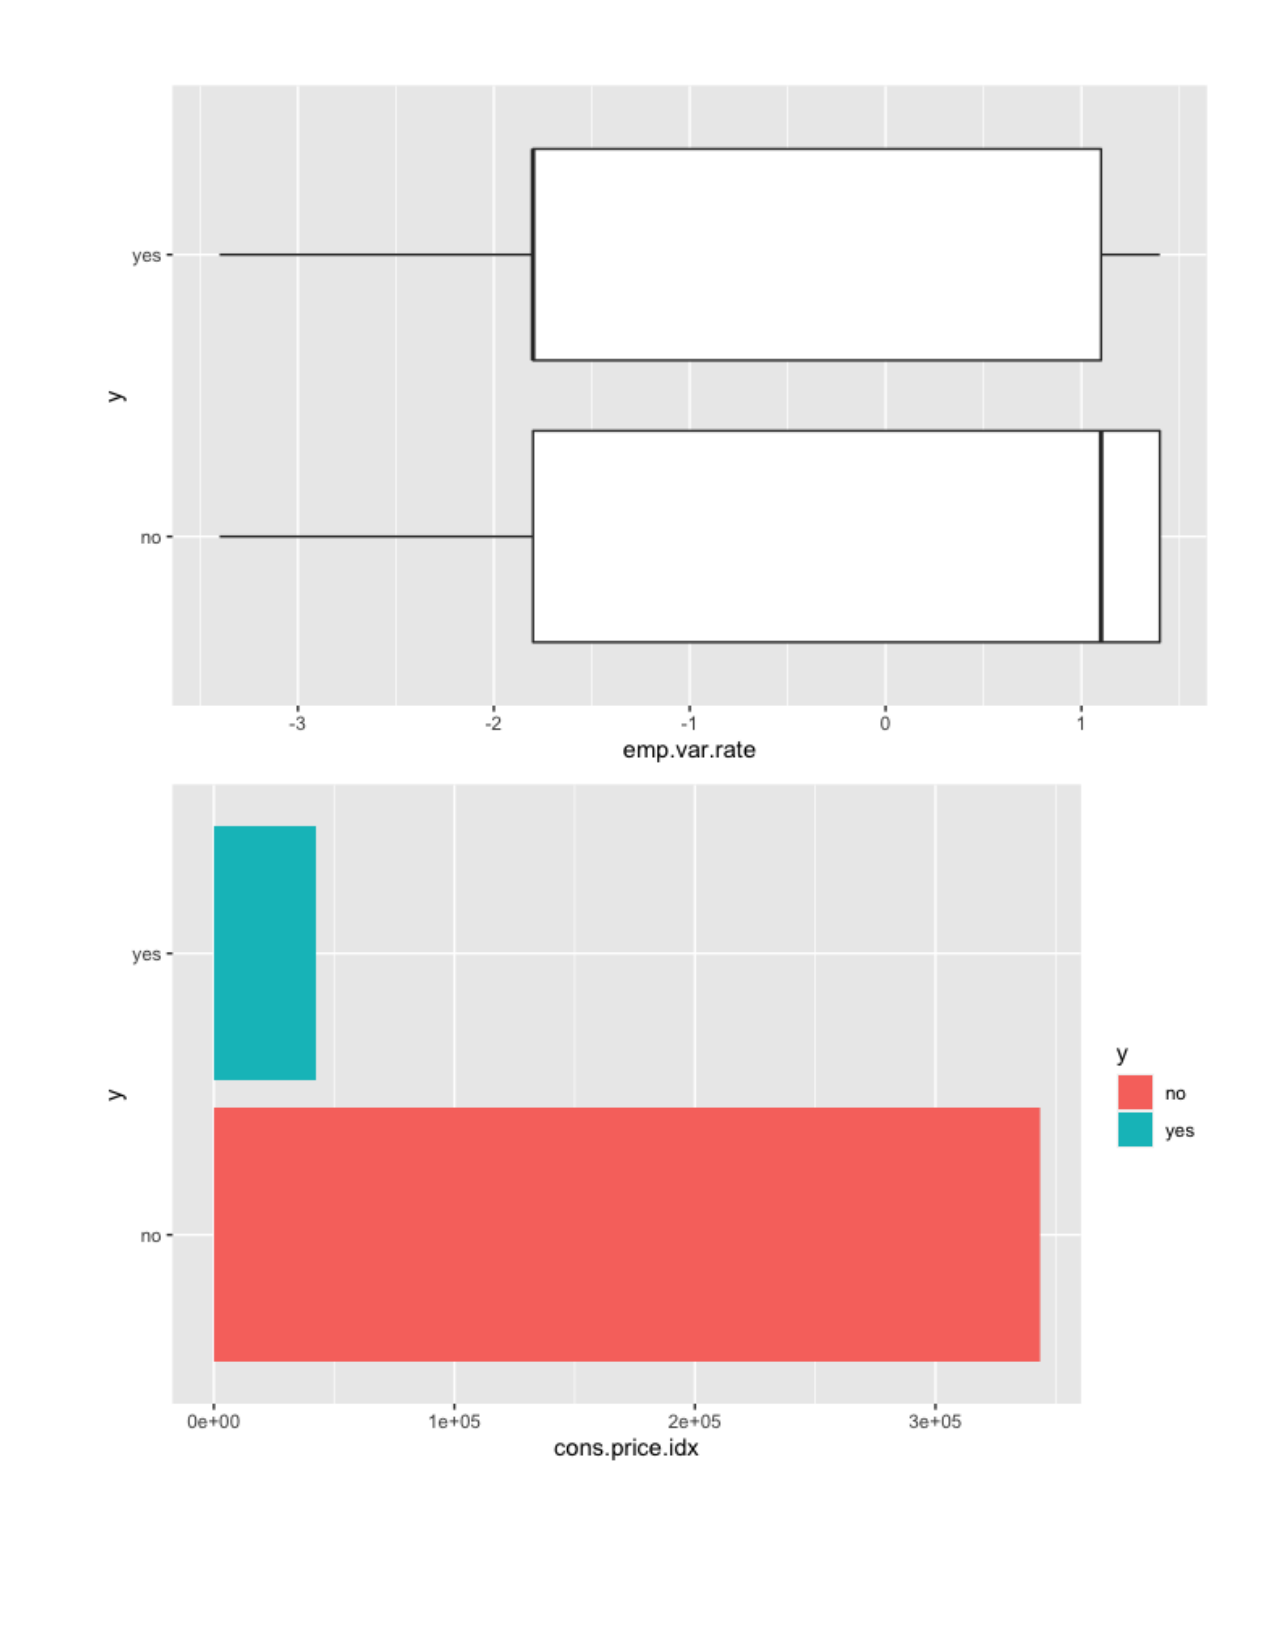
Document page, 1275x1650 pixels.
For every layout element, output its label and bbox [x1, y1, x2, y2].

picture [93, 75, 1219, 1472]
